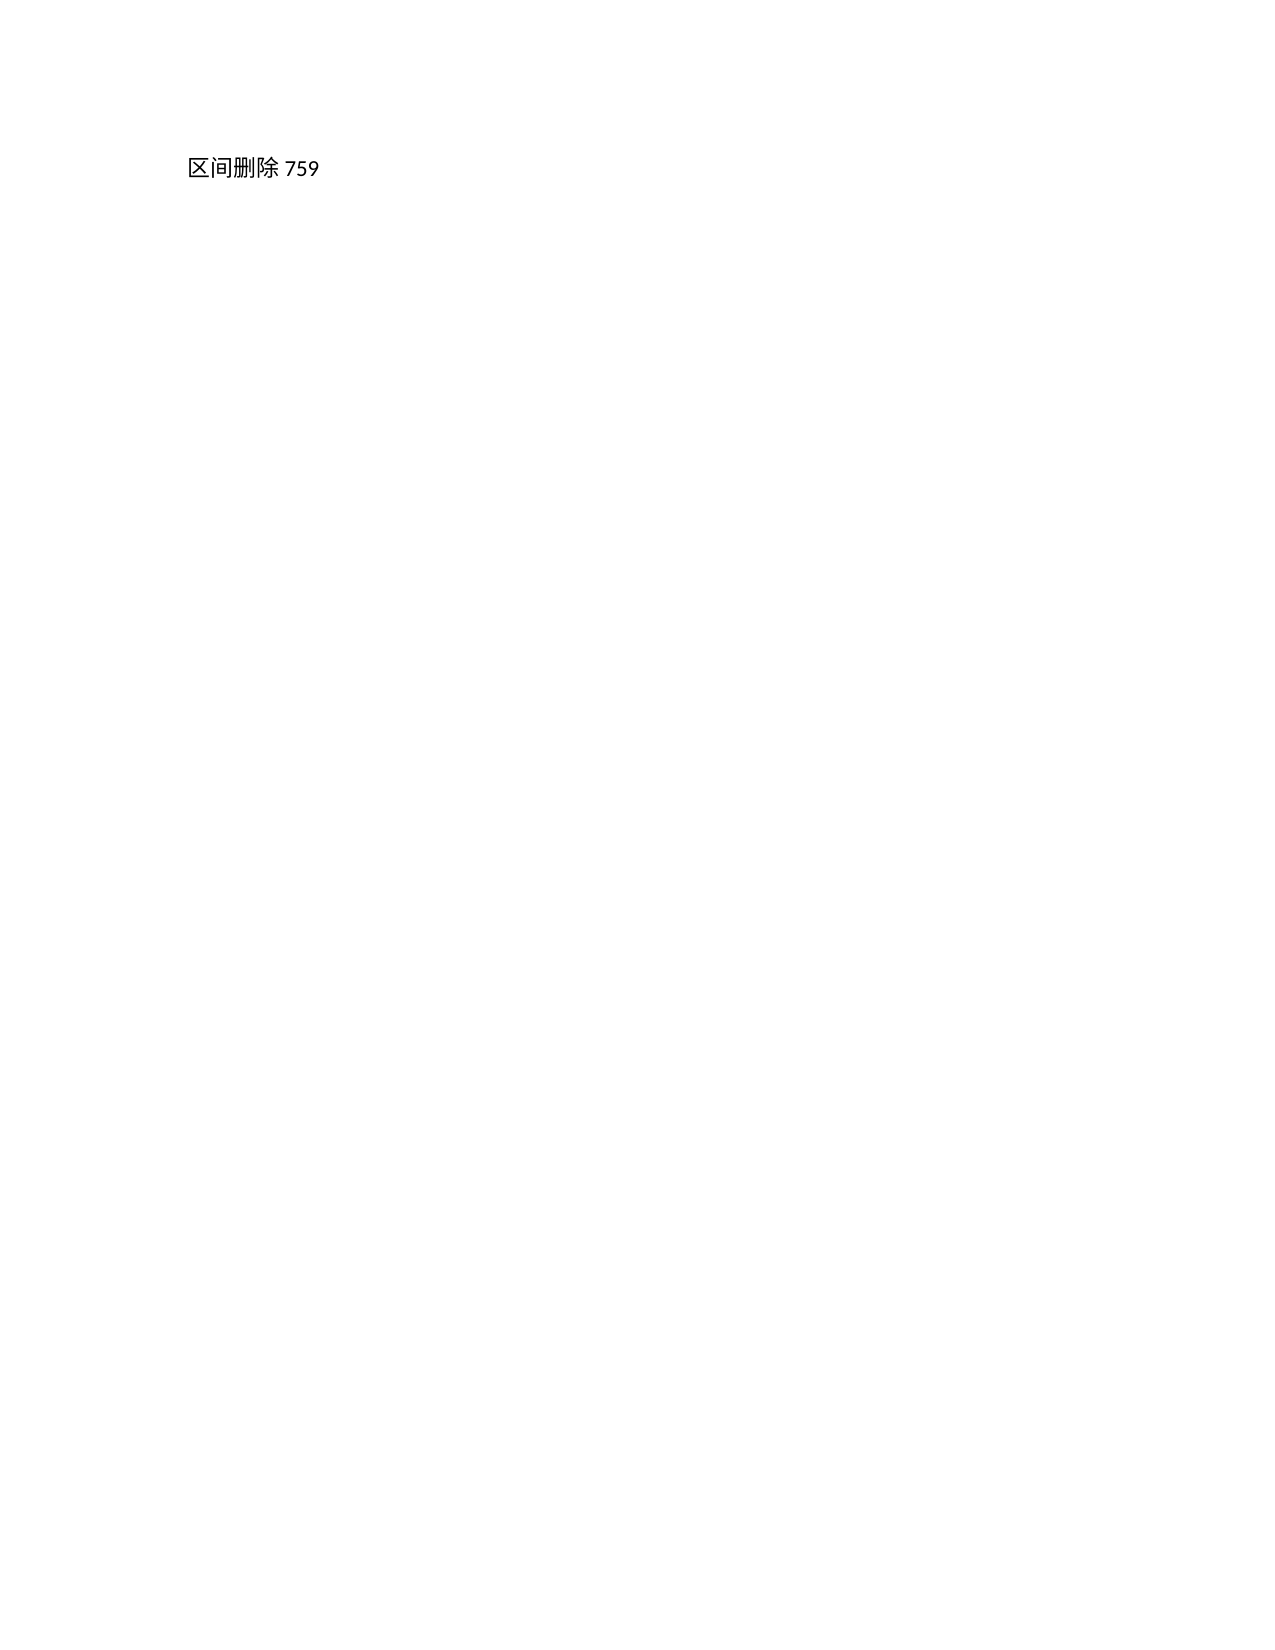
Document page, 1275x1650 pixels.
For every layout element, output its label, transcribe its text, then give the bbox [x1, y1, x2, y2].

text 区间删除 759 [187, 150, 1087, 183]
